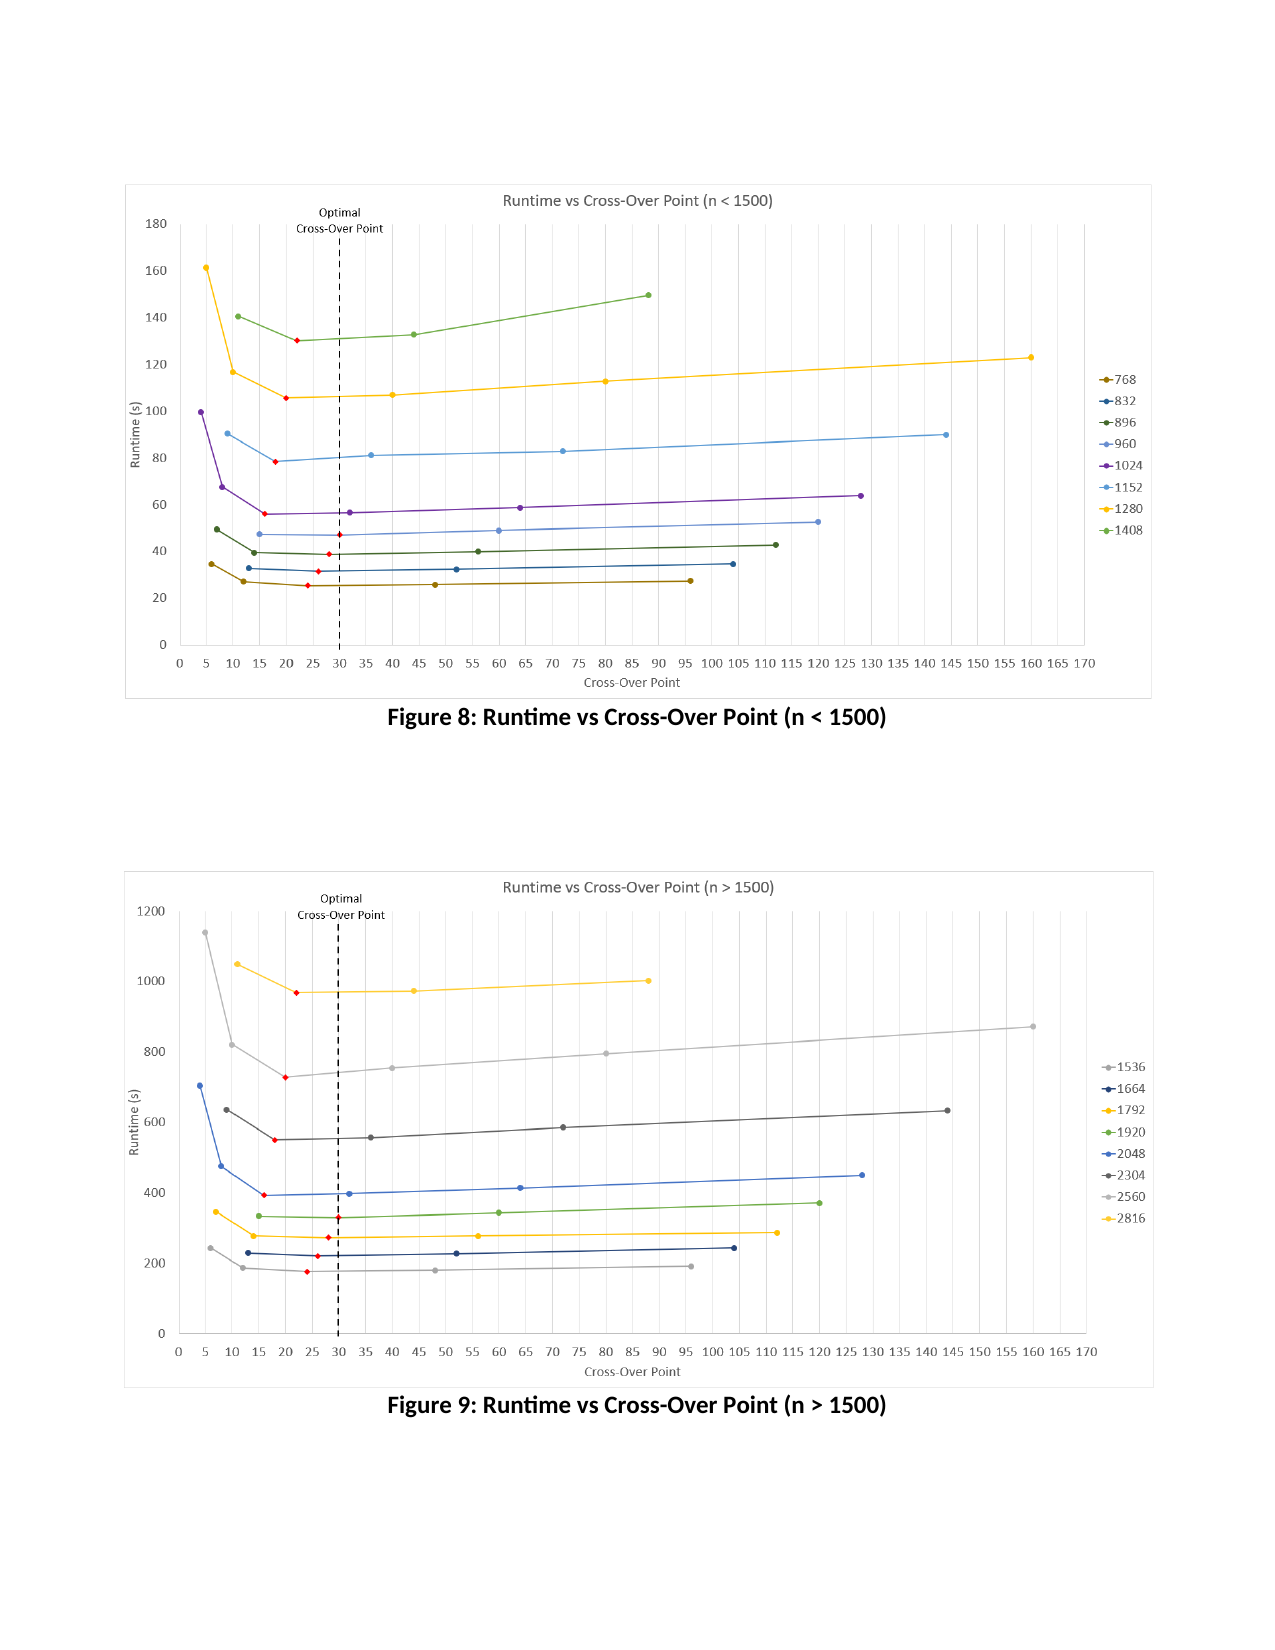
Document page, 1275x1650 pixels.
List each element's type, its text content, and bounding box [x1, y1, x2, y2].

picture [120, 181, 1155, 702]
picture [120, 866, 1155, 1390]
